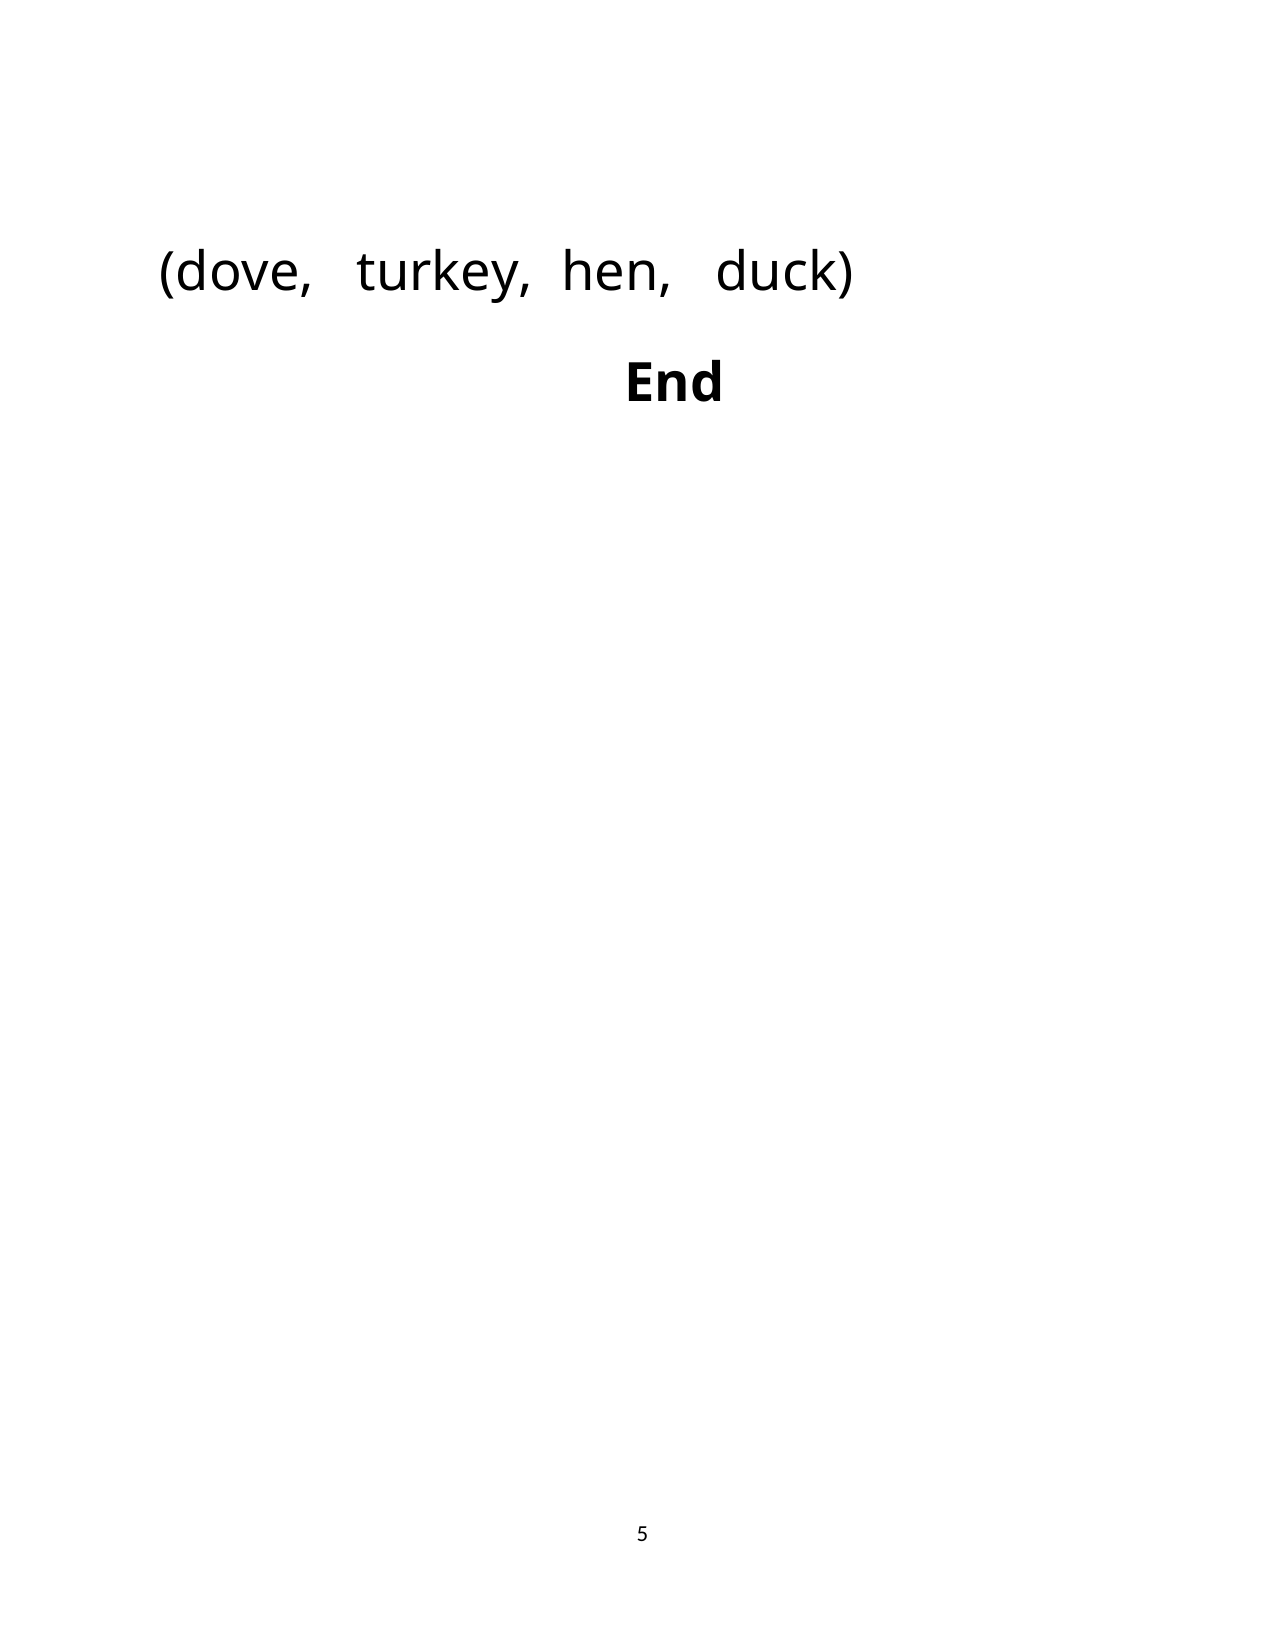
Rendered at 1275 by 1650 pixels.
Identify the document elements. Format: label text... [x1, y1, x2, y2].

list End [159, 343, 1162, 417]
list (dove, turkey, hen, duck) [159, 232, 1162, 306]
